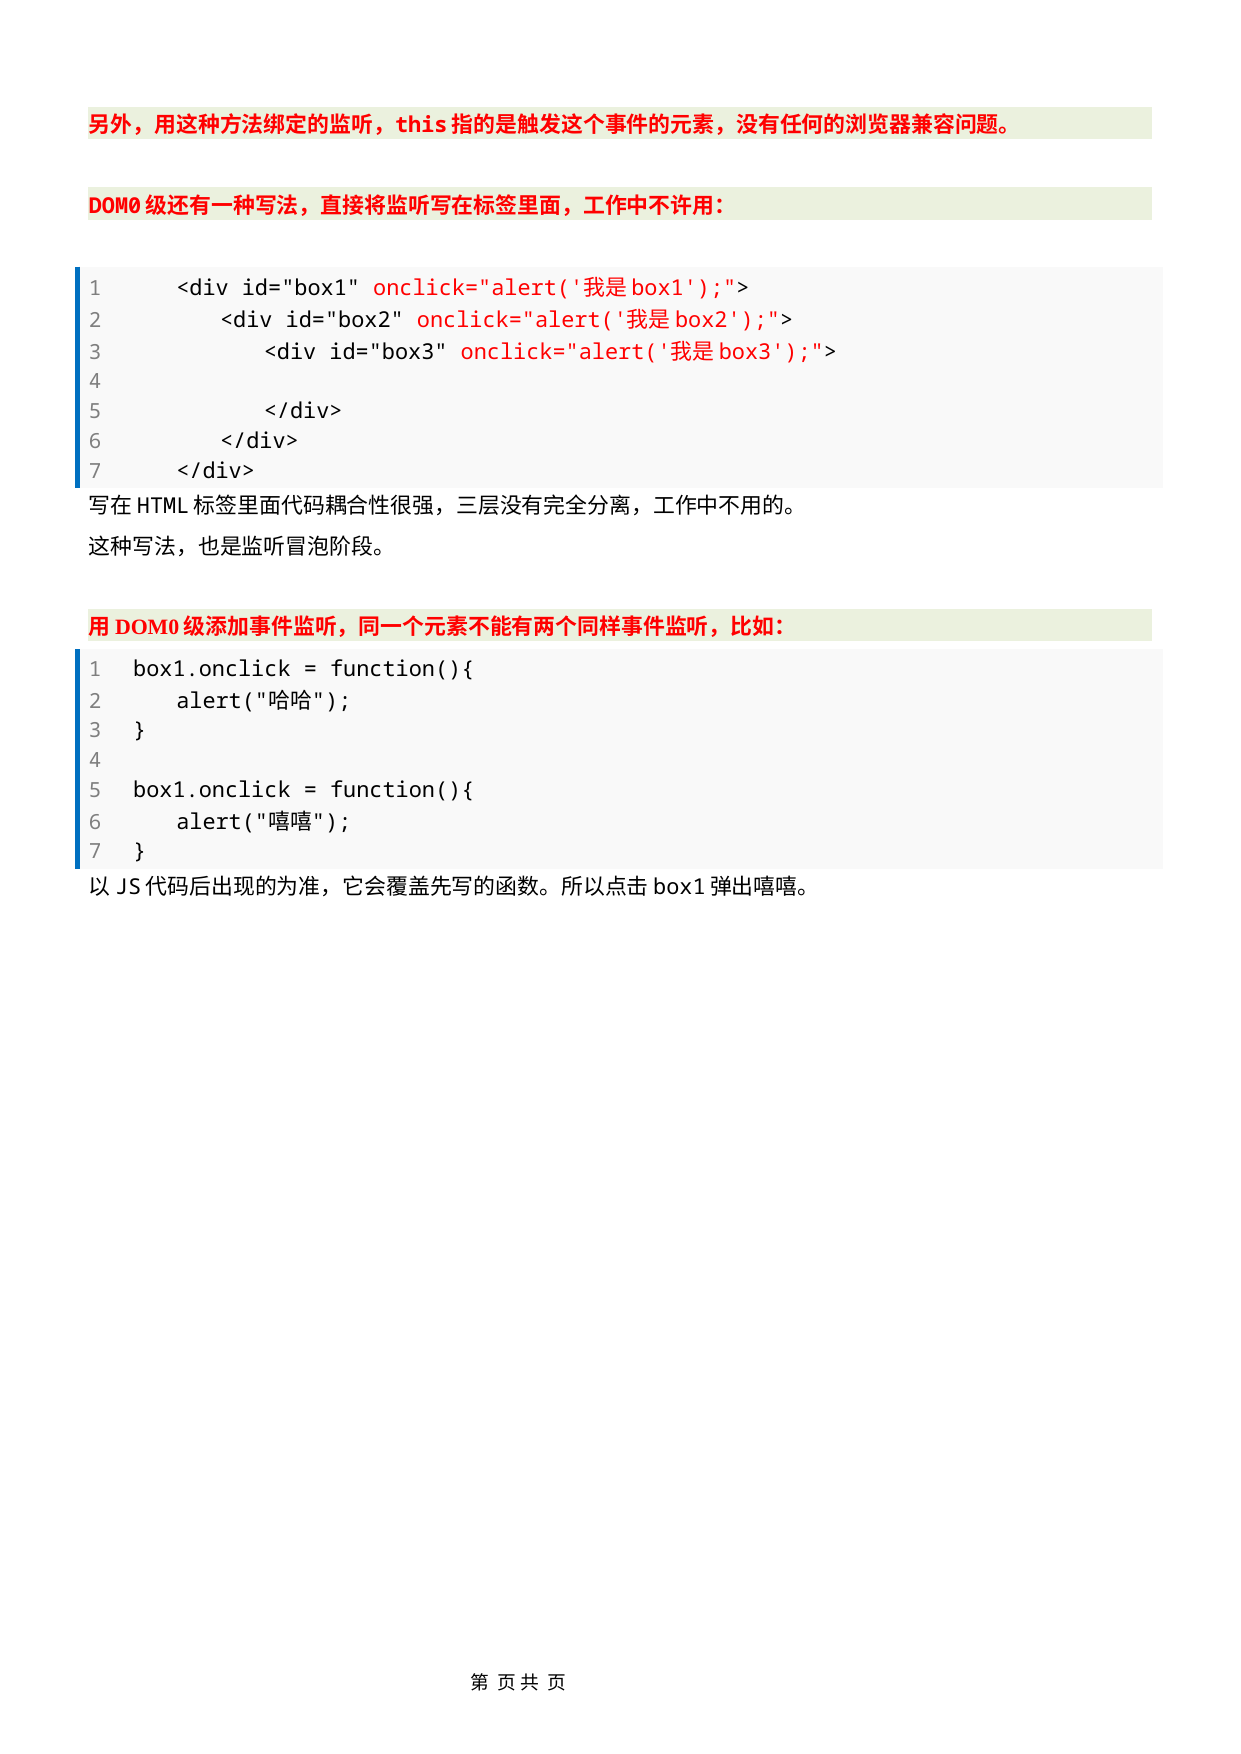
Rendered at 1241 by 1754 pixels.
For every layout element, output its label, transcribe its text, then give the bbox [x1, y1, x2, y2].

text 用DOM0级添加事件监听，同一个元素不能有两个同样事件监听，比如： [88, 609, 1152, 641]
text 另外，用这种方法绑定的监听，this指的是触发这个事件的元素，没有任何的浏览器兼容问题。 [88, 107, 1152, 139]
table_header box1.onclick = function(){ alert("哈哈"); } box1.onclick = function(){ alert("嘻嘻"); } [80, 649, 1163, 869]
text DOM0级还有一种写法，直接将监听写在标签里面，工作中不许用： [88, 187, 1152, 220]
text 写在HTML标签里面代码耦合性很强，三层没有完全分离，工作中不用的。 [88, 488, 1152, 521]
text 以JS代码后出现的为准，它会覆盖先写的函数。所以点击box1弹出嘻嘻。 [88, 869, 1152, 901]
text 这种写法，也是监听冒泡阶段。 [88, 528, 1152, 561]
table_header <div id="box1" onclick="alert('我是box1');"> <div id="box2" onclick="alert('我是box2');"> <div id="box3" onclick="alert('我是box3');"> </div> </div> </div> [80, 267, 1163, 488]
